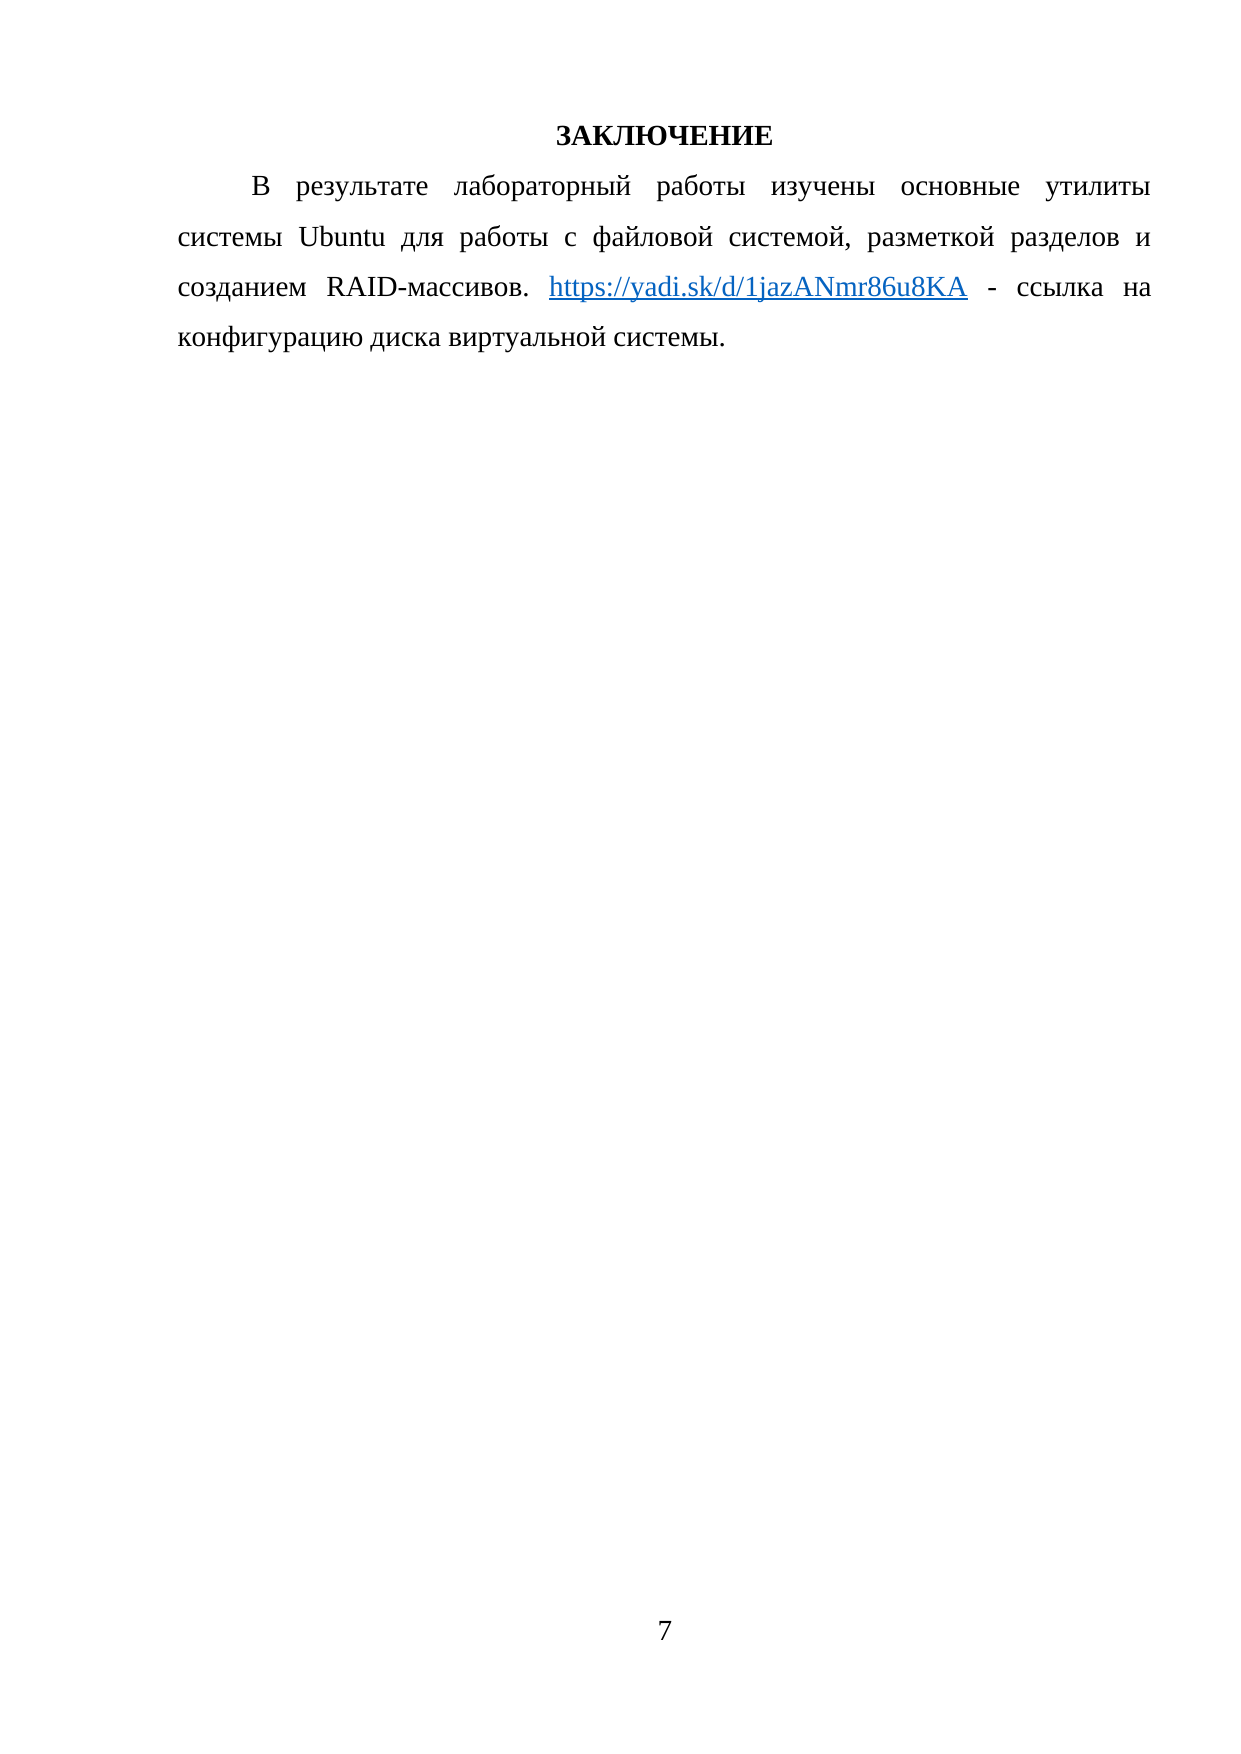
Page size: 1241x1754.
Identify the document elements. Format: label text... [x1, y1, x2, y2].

text ЗАКЛЮЧЕНИЕ [177, 118, 1152, 152]
text В результате лабораторный работы изучены основные утилиты системы Ubuntu для работы с файловой системой, разметкой разделов и созданием RAID-массивов. https://yadi.sk/d/1jazANmr86u8KA - ссылка на конфигурацию диска виртуальной системы. [177, 168, 1152, 353]
